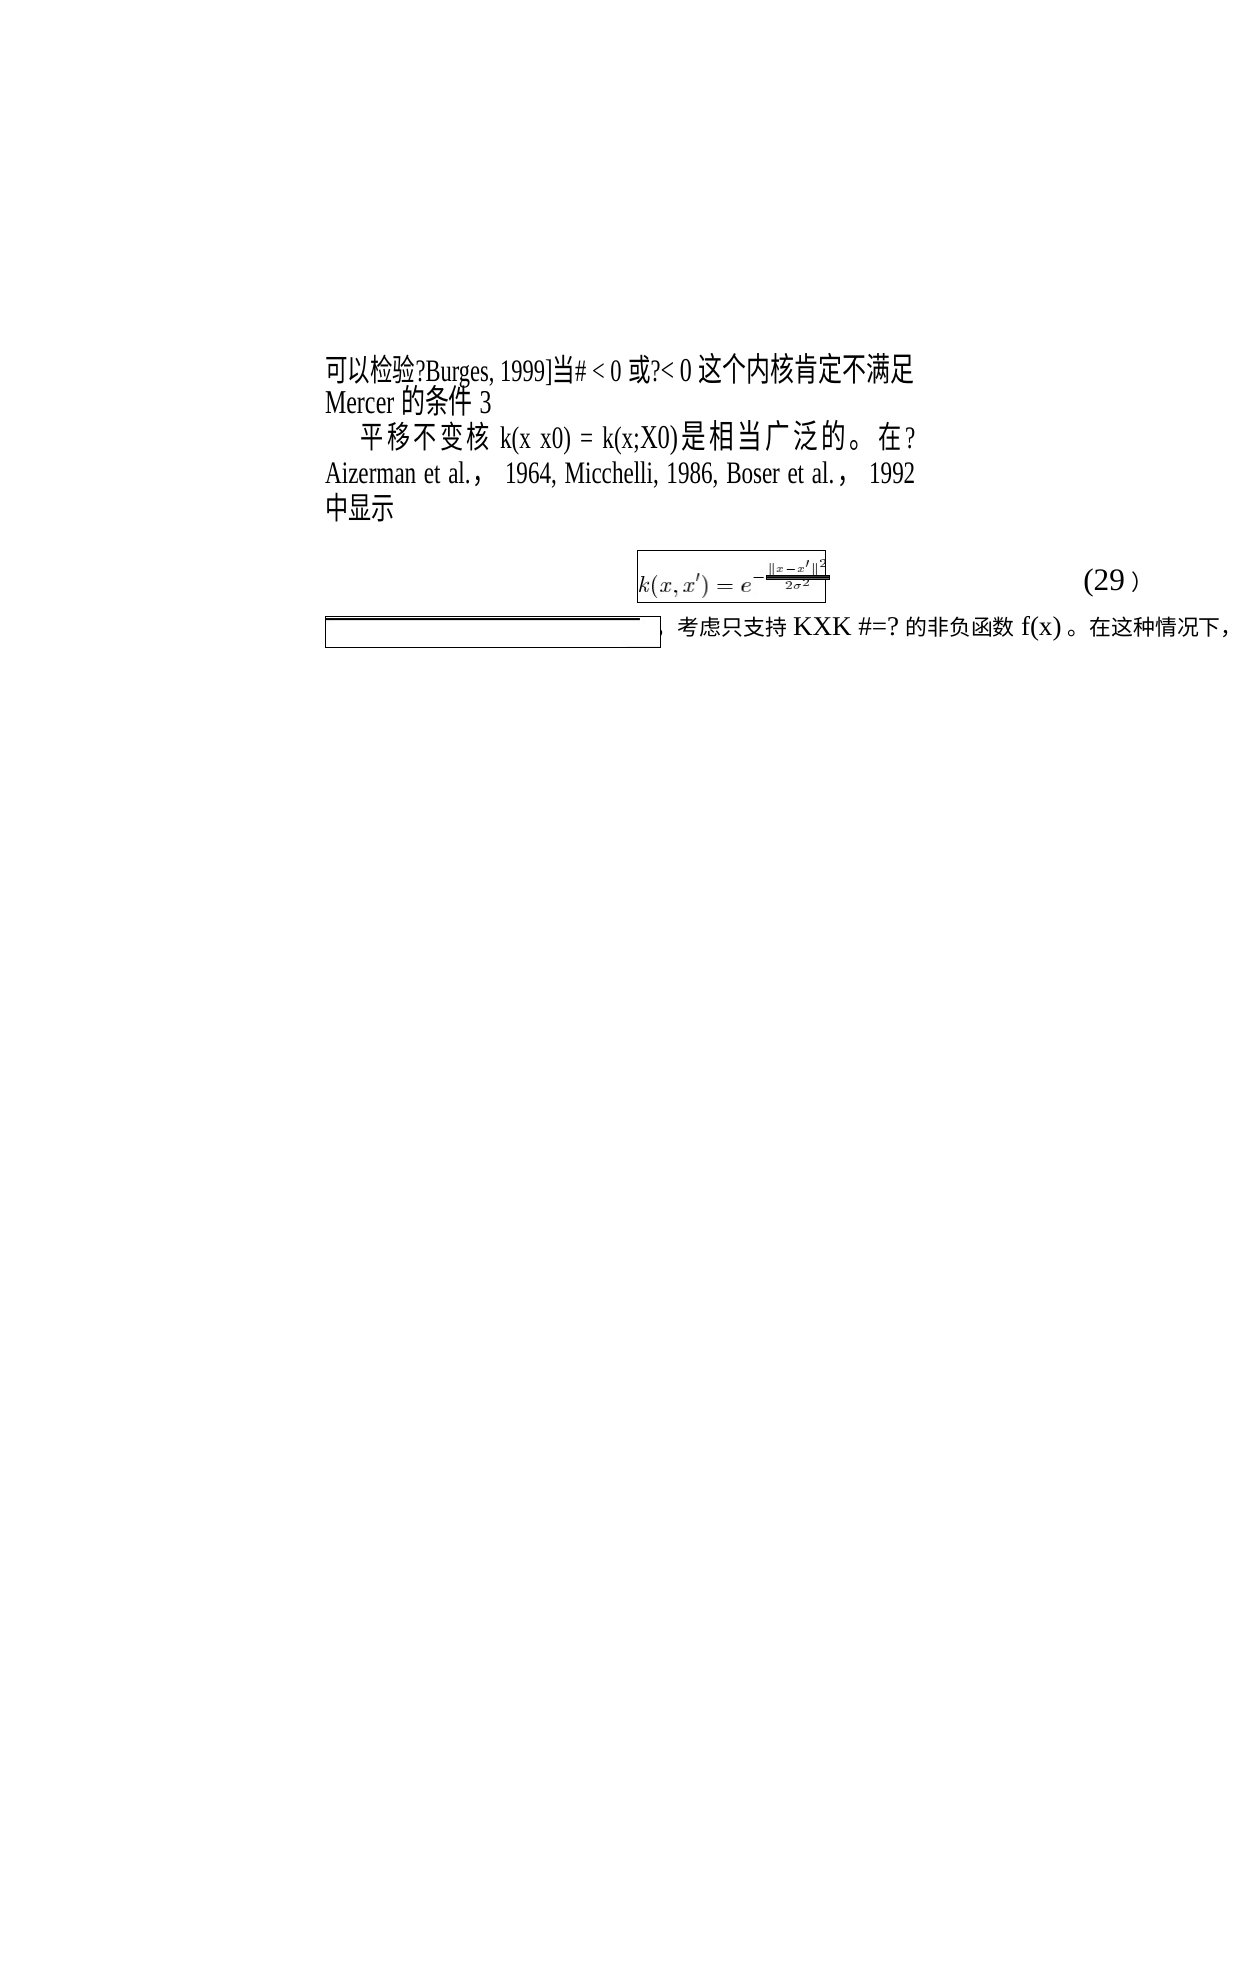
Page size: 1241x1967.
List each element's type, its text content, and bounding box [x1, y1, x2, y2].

picture [326, 617, 660, 647]
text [325, 356, 915, 420]
text 平移不变核k(x x0) = k(x;X0)是相当广泛的。在?Aizerman et al.， 1964, Micchelli, 1986, Boser et al.， 1992中显示 [325, 420, 915, 526]
picture [638, 551, 825, 602]
